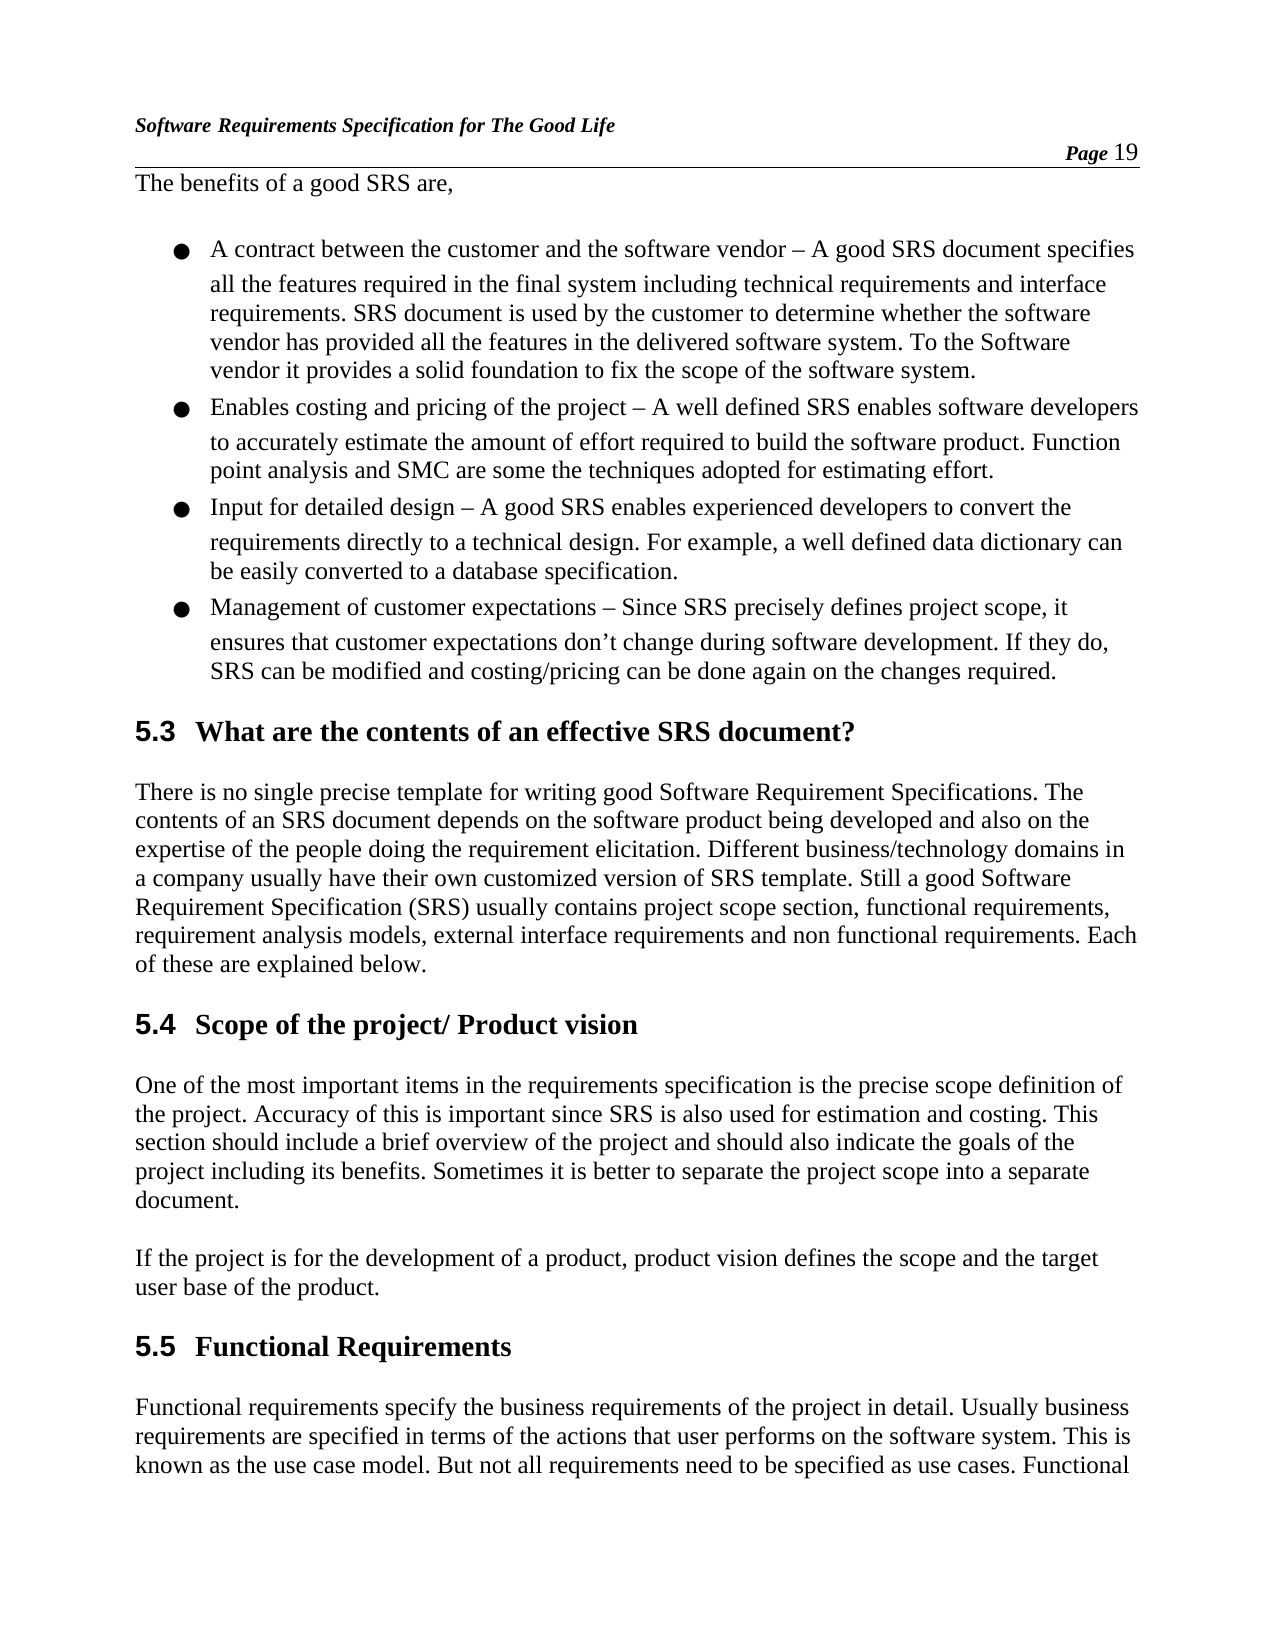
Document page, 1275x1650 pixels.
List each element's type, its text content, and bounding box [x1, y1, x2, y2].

subtitle What are the contents of an effective SRS document? [135, 714, 1140, 747]
list A contract between the customer and the software vendor – A good SRS document specifies all the features required in the final system including technical requirements and interface requirements. SRS document is used by the customer to determine whether the software vendor has provided all the features in the delivered software system. To the Software vendor it provides a solid foundation to fix the scope of the software system. [172, 226, 1140, 384]
text One of the most important items in the requirements specification is the precise scope definition of the project. Accuracy of this is important since SRS is also used for estimation and costing. This section should include a brief overview of the project and should also indicate the goals of the project including its benefits. Sometimes it is better to separate the project scope into a separate document. [135, 1070, 1140, 1214]
text The benefits of a good SRS are, [135, 168, 1140, 197]
subtitle Functional Requirements [135, 1329, 1140, 1363]
list Enables costing and pricing of the project – A well defined SRS enables software developers to accurately estimate the amount of effort required to build the software product. Function point analysis and SMC are some the techniques adopted for estimating effort. [172, 384, 1140, 484]
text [135, 1392, 1140, 1478]
list Input for detailed design – A good SRS enables experienced developers to convert the requirements directly to a technical design. For example, a well defined data dictionary can be easily converted to a database specification. [172, 484, 1140, 584]
text If the project is for the development of a product, product vision defines the scope and the target user base of the product. [135, 1243, 1140, 1300]
subtitle Scope of the project/ Product vision [135, 1007, 1140, 1041]
list Management of customer expectations – Since SRS precisely defines project scope, it ensures that customer expectations don’t change during software development. If they do, SRS can be modified and costing/pricing can be done again on the changes required. [172, 584, 1140, 685]
text There is no single precise template for writing good Software Requirement Specifications. The contents of an SRS document depends on the software product being developed and also on the expertise of the people doing the requirement elicitation. Different business/technology domains in a company usually have their own customized version of SRS template. Still a good Software Requirement Specification (SRS) usually contains project scope section, functional requirements, requirement analysis models, external interface requirements and non functional requirements. Each of these are explained below. [135, 777, 1140, 978]
